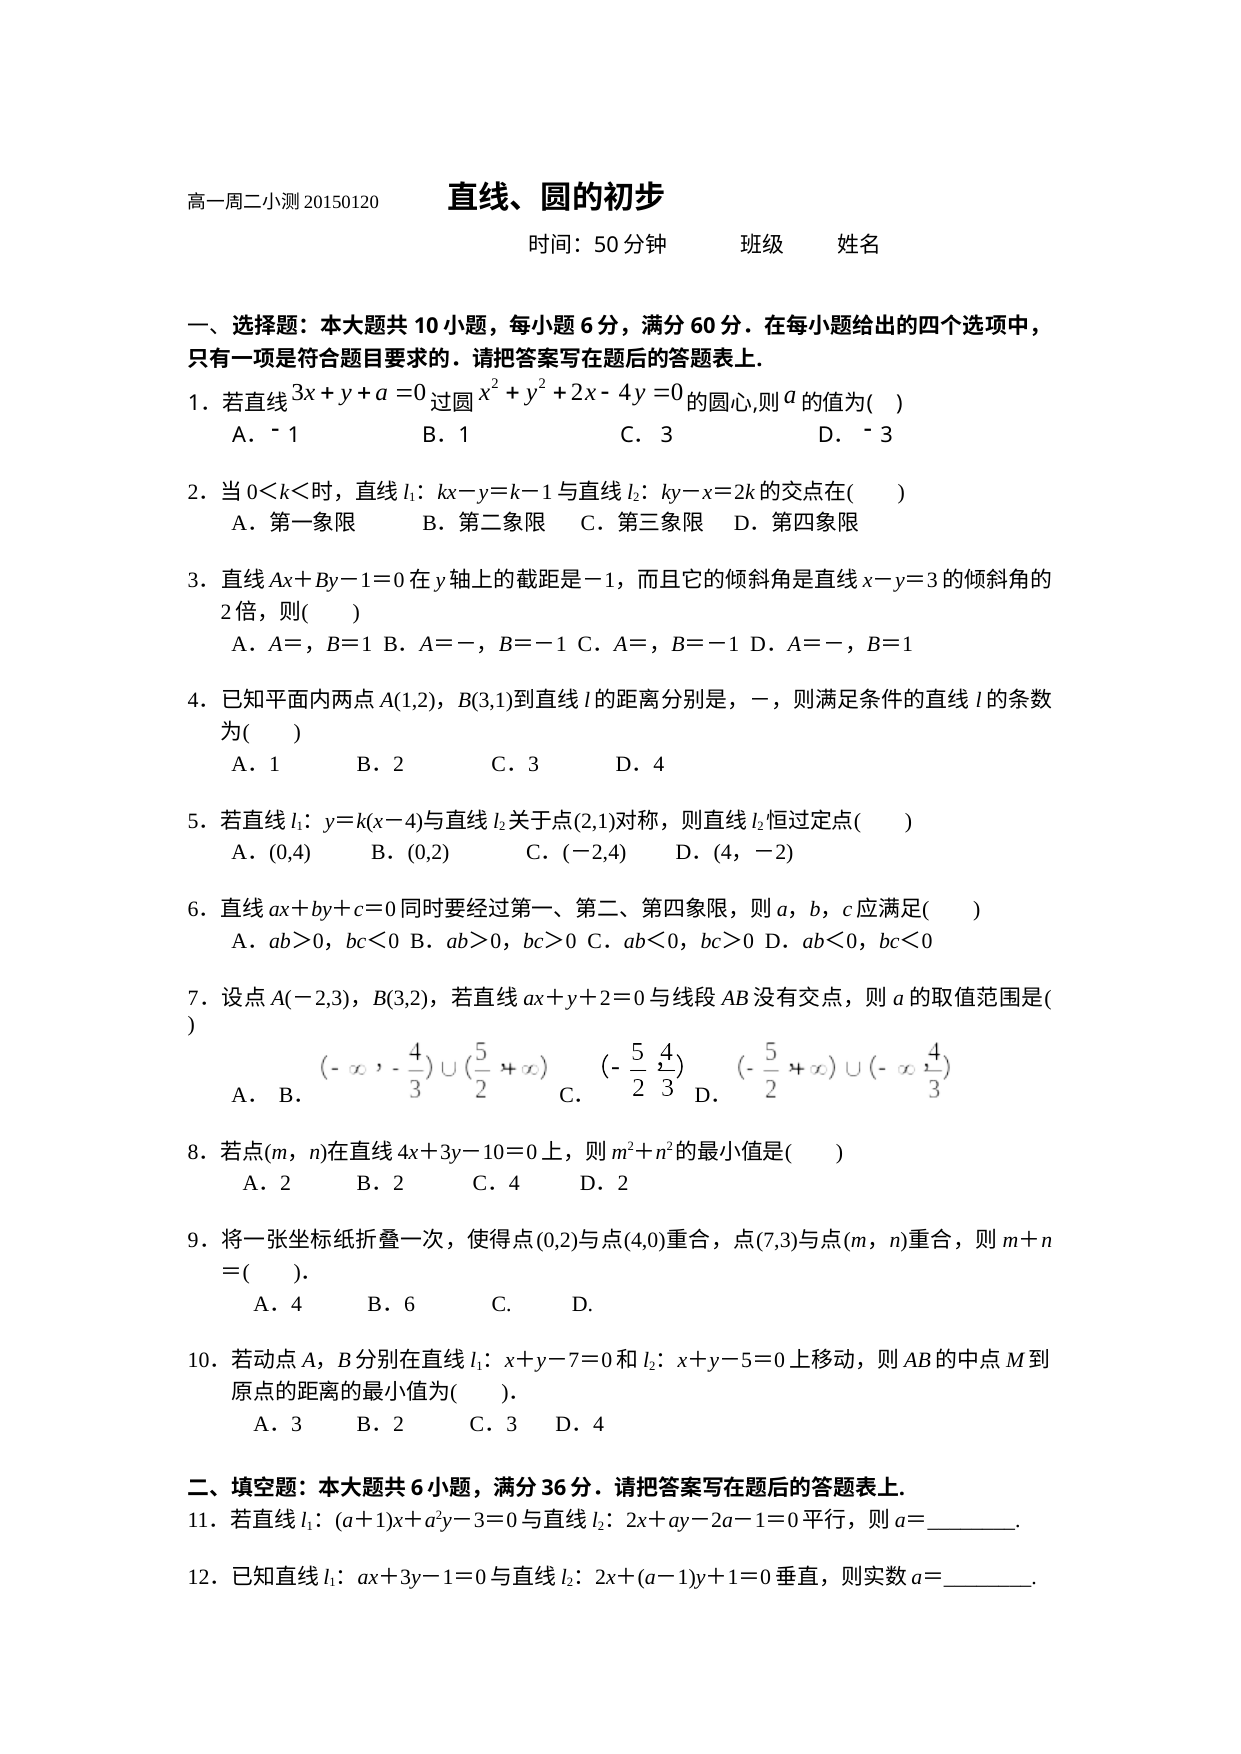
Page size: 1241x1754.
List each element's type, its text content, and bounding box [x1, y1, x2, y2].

text A．ab＞0，bc＜0 B．ab＞0，bc＞0 C．ab＜0，bc＞0 D．ab＜0，bc＜0 [187, 923, 1053, 954]
text A．(0,4) B．(0,2) C．(－2,4) D．(4，－2) [187, 834, 1053, 866]
text A． B． C． D． [187, 1037, 1053, 1108]
text 6．直线ax＋by＋c＝0同时要经过第一、第二、第四象限，则a，b，c应满足( ) [187, 891, 1053, 923]
text 高一周二小测20150120 直线、圆的初步 [187, 162, 1053, 227]
text 12．已知直线l1：ax＋3y－1＝0与直线l2：2x＋(a－1)y＋1＝0垂直，则实数a＝________. [187, 1559, 1053, 1591]
text A．2 B．2 C．4 D．2 [187, 1165, 1053, 1197]
text 10．若动点A，B分别在直线l1：x＋y－7＝0和l2：x＋y－5＝0上移动，则AB的中点M到原点的距离的最小值为( )． [187, 1342, 1053, 1406]
text 3．直线Ax＋By－1＝0在y轴上的截距是－1，而且它的倾斜角是直线x－y＝3的倾斜角的2倍，则( ) [187, 562, 1053, 626]
text 7．设点A(－2,3)，B(3,2)，若直线ax＋y＋2＝0与线段AB没有交点，则a的取值范围是( ) [187, 980, 1053, 1037]
text 8．若点(m，n)在直线4x＋3y－10＝0上，则m2＋n2的最小值是( ) [187, 1134, 1053, 1165]
text A．A＝，B＝1 B．A＝－，B＝－1 C．A＝，B＝－1 D．A＝－，B＝1 [187, 626, 1053, 657]
text 2．当0＜k＜时，直线l1：kx－y＝k－1与直线l2：ky－x＝2k的交点在( ) [187, 474, 1053, 505]
text A．1 B．2 C．3 D．4 [187, 746, 1053, 777]
text 一、选择题：本大题共10小题，每小题6分，满分60分．在每小题给出的四个选项中，只有一项是符合题目要求的．请把答案写在题后的答题表上. [187, 308, 1053, 373]
text A．第一象限 B．第二象限 C．第三象限 D．第四象限 [187, 505, 1053, 537]
text 时间：50分钟 班级 姓名 [189, 227, 1053, 259]
text A．4 B．6 C. D. [220, 1286, 1053, 1317]
text A．1 B．1 C． 3 D． 3 [232, 417, 1053, 448]
text 5．若直线l1：y＝k(x－4)与直线l2关于点(2,1)对称，则直线l2恒过定点( ) [187, 803, 1053, 834]
text 11．若直线l1：(a＋1)x＋a2y－3＝0与直线l2：2x＋ay－2a－1＝0平行，则a＝________. [187, 1502, 1053, 1534]
text 1．若直线过圆的圆心,则的值为( ) [188, 373, 1053, 417]
text A．3 B．2 C．3 D．4 [220, 1406, 1053, 1437]
text 4．已知平面内两点A(1,2)，B(3,1)到直线l的距离分别是，－，则满足条件的直线l的条数为( ) [187, 682, 1053, 746]
text 9．将一张坐标纸折叠一次，使得点(0,2)与点(4,0)重合，点(7,3)与点(m，n)重合，则m＋n＝( )． [187, 1222, 1053, 1286]
text 二、填空题：本大题共6小题，满分36分．请把答案写在题后的答题表上. [187, 1470, 1053, 1502]
